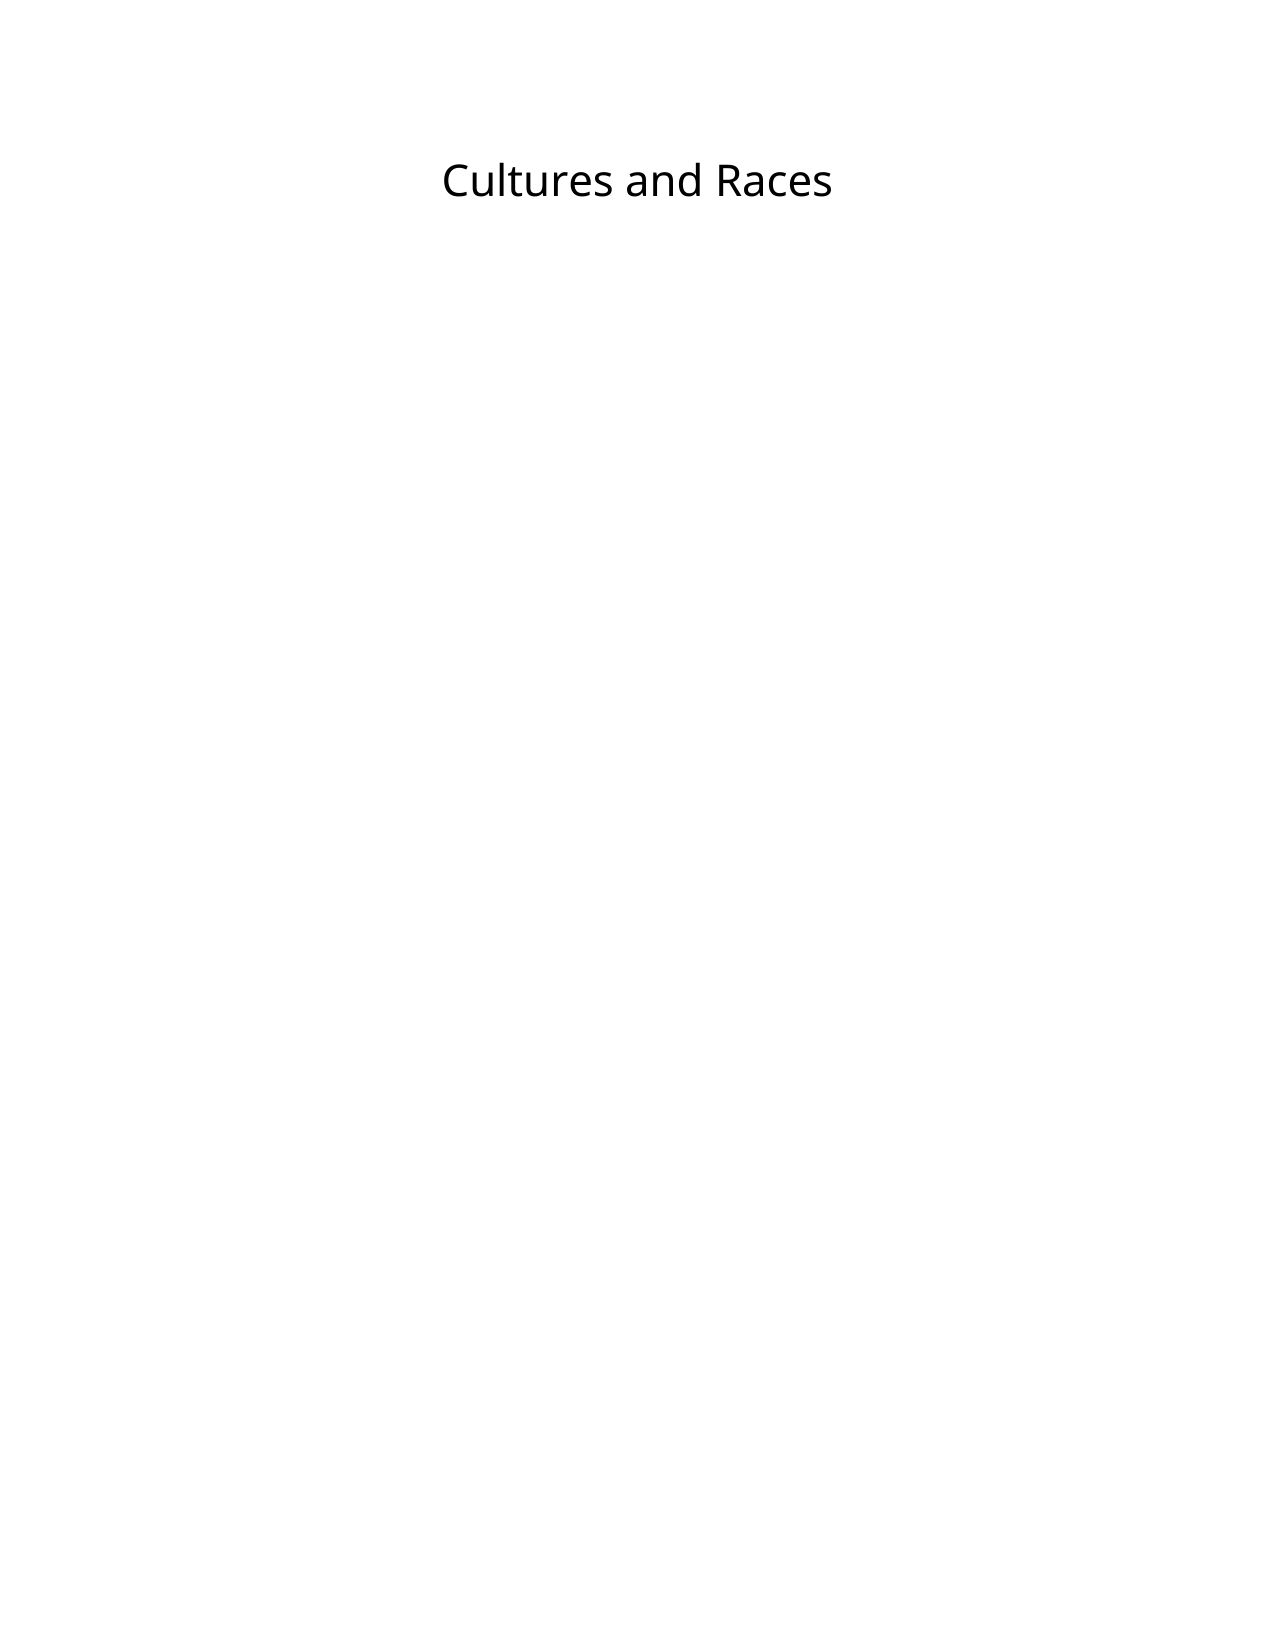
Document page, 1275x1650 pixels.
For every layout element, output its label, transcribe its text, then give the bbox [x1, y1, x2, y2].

title Cultures and Races [150, 150, 1125, 209]
